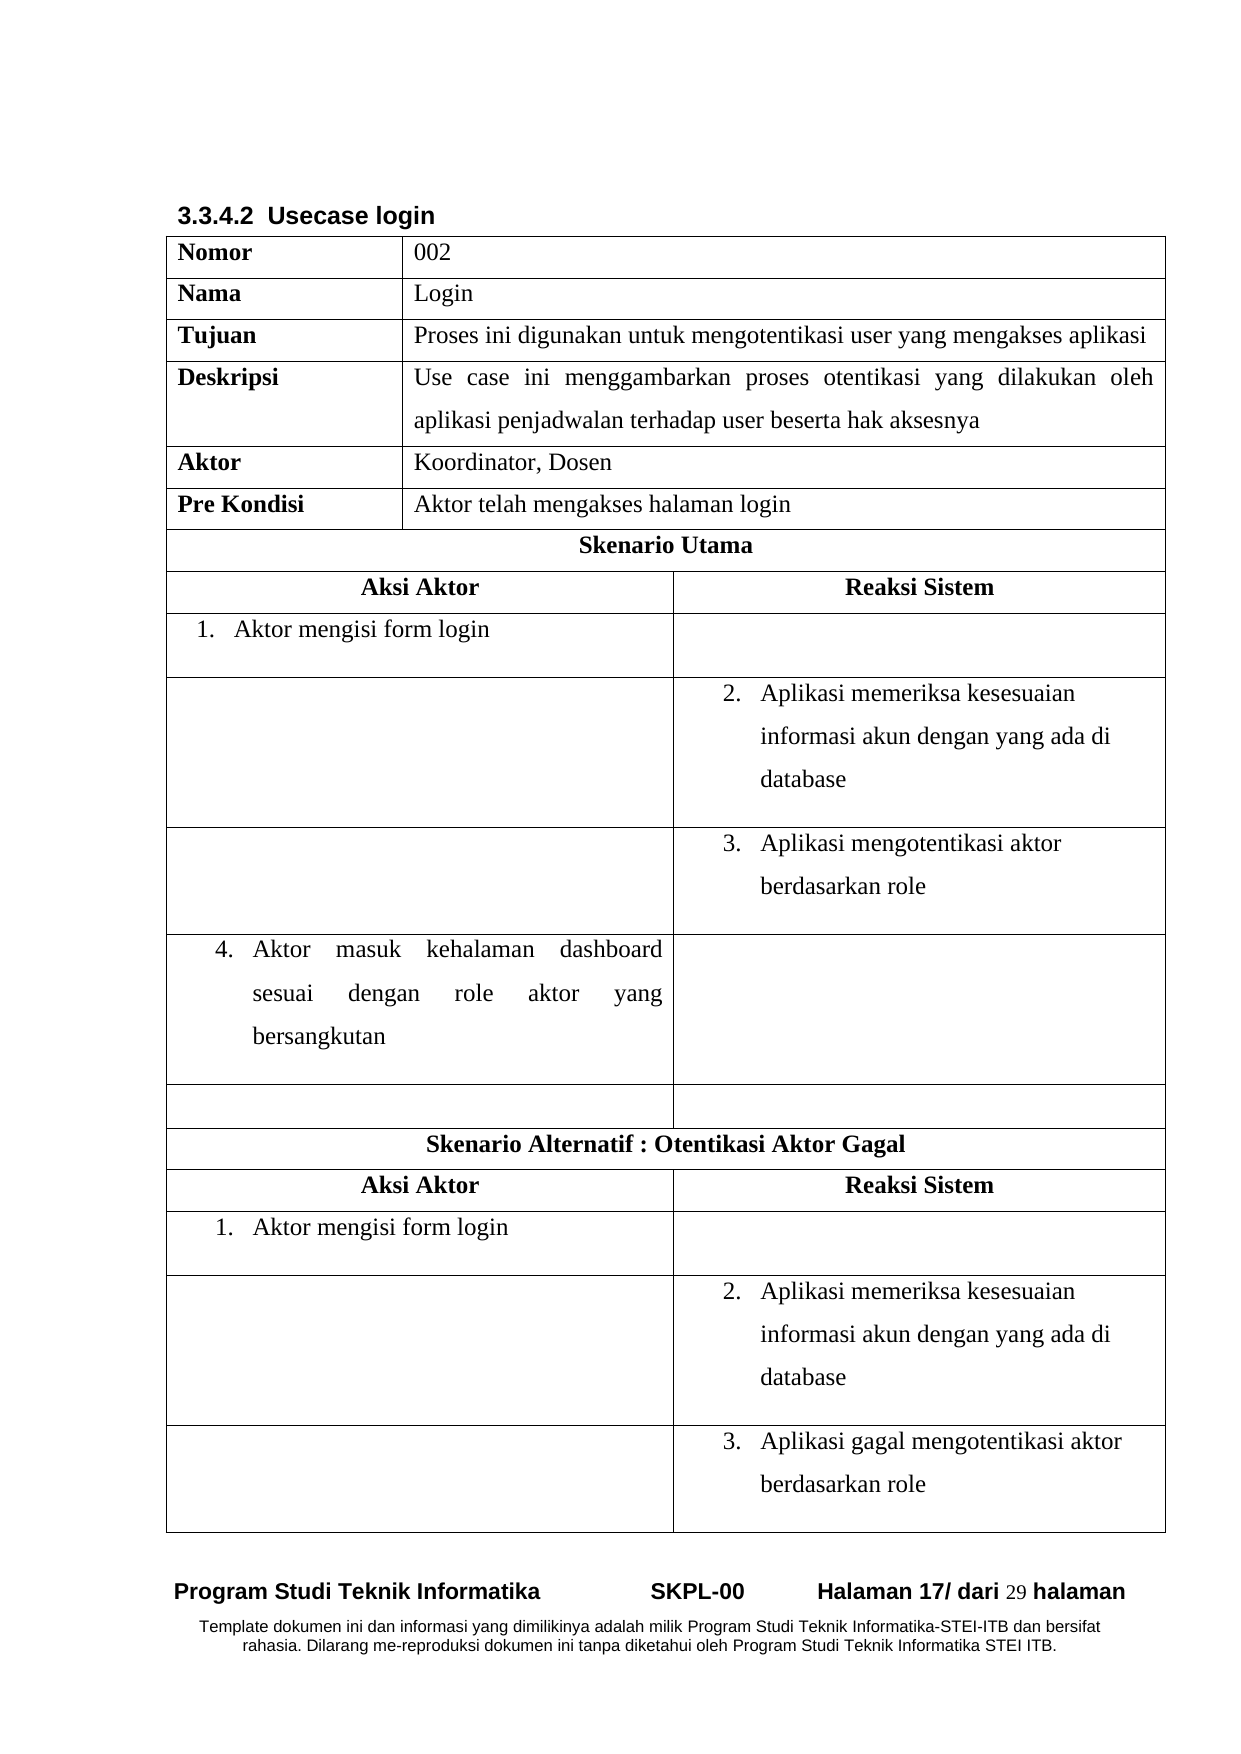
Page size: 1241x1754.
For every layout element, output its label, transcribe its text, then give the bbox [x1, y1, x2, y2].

table_cell Skenario Utama [167, 530, 1165, 571]
table_cell [674, 614, 1165, 677]
table_header 002 [403, 237, 1165, 277]
table_cell Tujuan [167, 320, 402, 361]
table_cell Aktor telah mengakses halaman login [403, 489, 1165, 529]
table_cell [167, 678, 673, 827]
table_cell Aktor masuk kehalaman dashboard sesuai dengan role aktor yang bersangkutan [167, 935, 673, 1083]
table_cell Aplikasi mengotentikasi aktor berdasarkan role [674, 828, 1165, 933]
table_cell Reaksi Sistem [674, 572, 1165, 613]
table_cell Proses ini digunakan untuk mengotentikasi user yang mengakses aplikasi [403, 320, 1165, 361]
table_cell Aplikasi memeriksa kesesuaian informasi akun dengan yang ada di database [674, 678, 1165, 827]
table_cell Aplikasi gagal mengotentikasi aktor berdasarkan role [674, 1426, 1165, 1532]
table_cell [167, 1276, 673, 1425]
table_cell Deskripsi [167, 362, 402, 446]
table_cell [674, 1085, 1165, 1128]
subtitle Usecase login [177, 201, 1122, 229]
table_cell Nama [167, 279, 402, 319]
table_cell Aktor mengisi form login [167, 1212, 673, 1275]
table_cell Skenario Alternatif : Otentikasi Aktor Gagal [167, 1129, 1165, 1169]
table_cell [674, 1212, 1165, 1275]
table_cell Reaksi Sistem [674, 1170, 1165, 1211]
table_cell Aksi Aktor [167, 572, 673, 613]
table_cell Aktor [167, 447, 402, 488]
table_cell [167, 1426, 673, 1532]
table_cell Aplikasi memeriksa kesesuaian informasi akun dengan yang ada di database [674, 1276, 1165, 1425]
table_cell Koordinator, Dosen [403, 447, 1165, 488]
table_cell Aksi Aktor [167, 1170, 673, 1211]
table_cell [167, 1085, 673, 1128]
table_cell [167, 828, 673, 933]
table_cell Aktor mengisi form login [167, 614, 673, 677]
table_cell Pre Kondisi [167, 489, 402, 529]
table_header Nomor [167, 237, 402, 277]
table_cell Use case ini menggambarkan proses otentikasi yang dilakukan oleh aplikasi penjadwalan terhadap user beserta hak aksesnya [403, 362, 1165, 446]
table_cell Login [403, 279, 1165, 319]
table_cell [674, 935, 1165, 1083]
